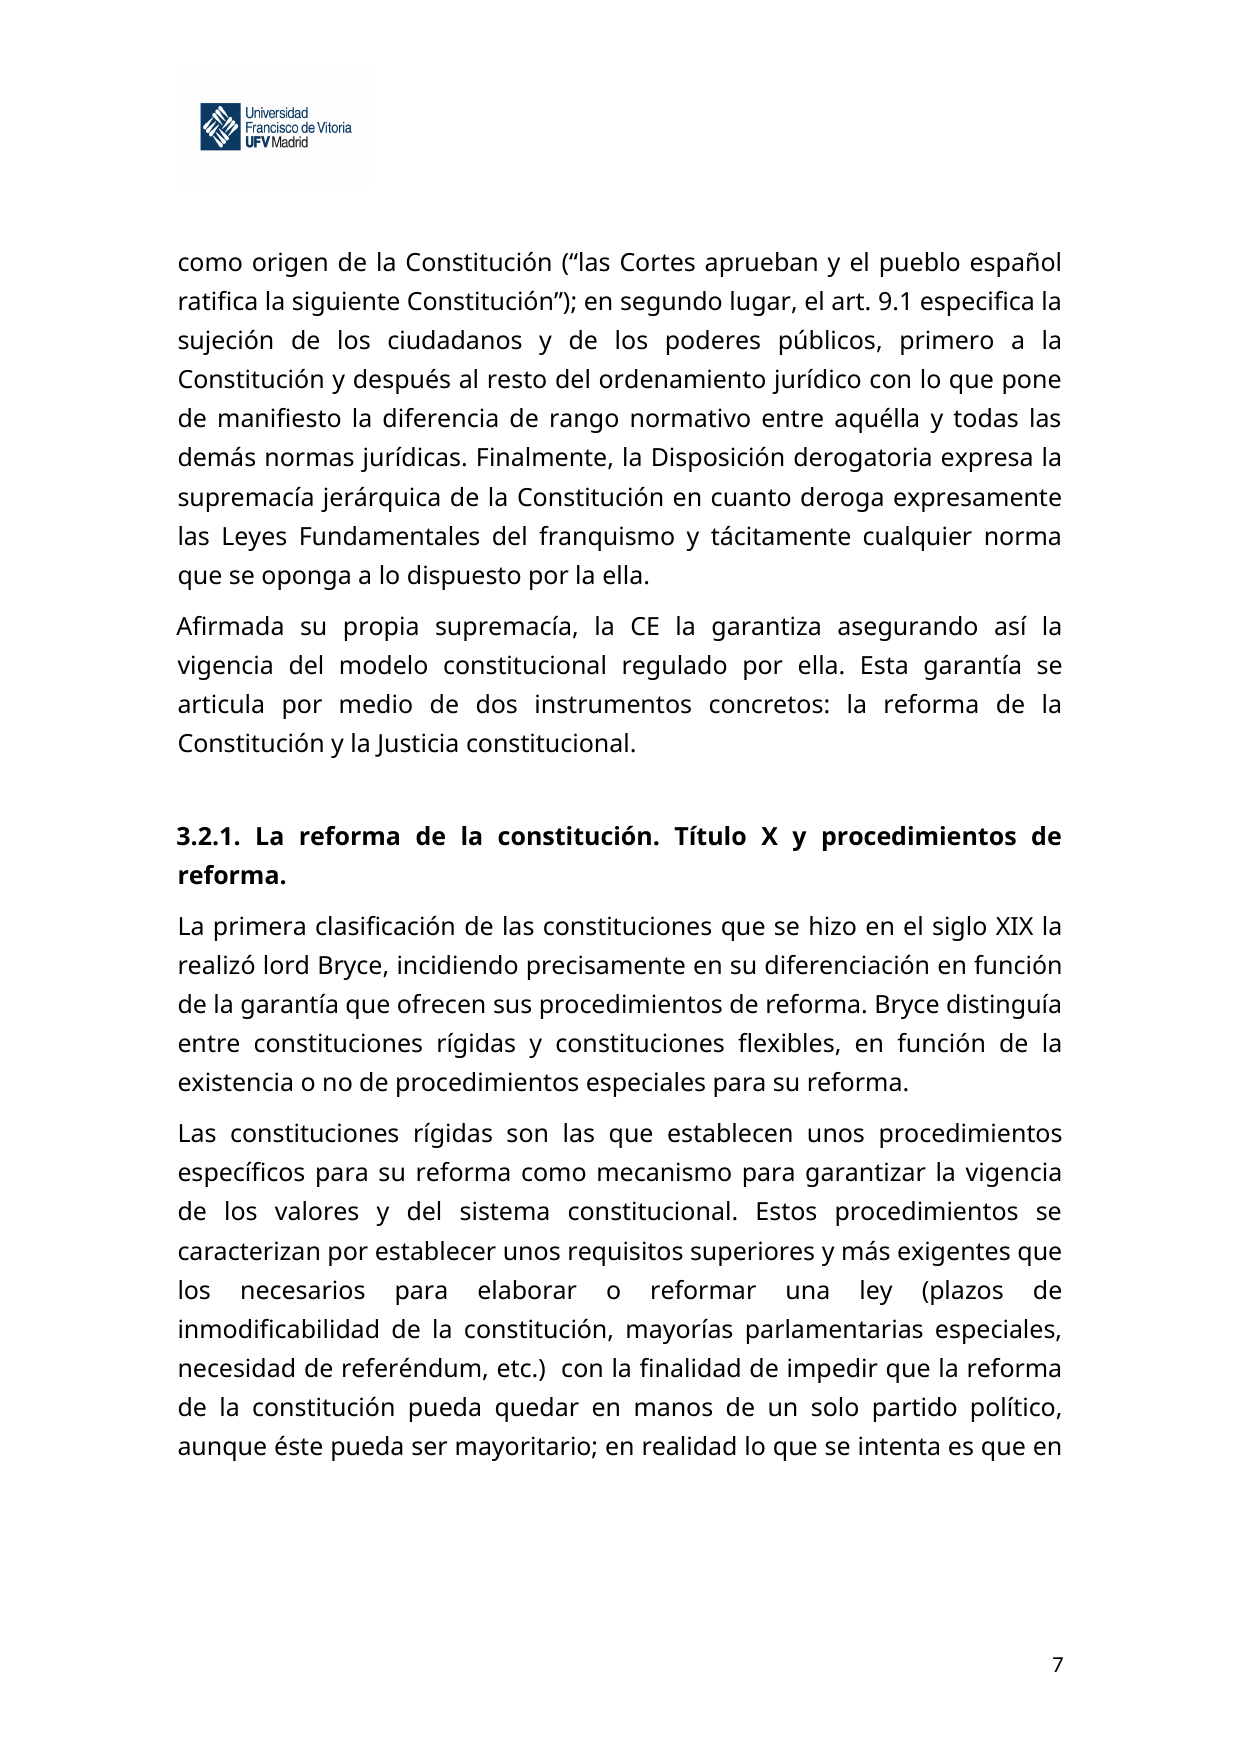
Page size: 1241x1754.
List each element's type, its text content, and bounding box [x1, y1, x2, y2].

text 3.2.1. La reforma de la constitución. Título X y procedimientos de reforma. [176, 818, 1063, 892]
text Afirmada su propia supremacía, la CE la garantiza asegurando así la vigencia del modelo constitucional regulado por ella. Esta garantía se articula por medio de dos instrumentos concretos: la reforma de la Constitución y la Justicia constitucional. [176, 608, 1063, 760]
text La primera clasificación de las constituciones que se hizo en el siglo XIX la realizó lord Bryce, incidiendo precisamente en su diferenciación en función de la garantía que ofrecen sus procedimientos de reforma. Bryce distinguía entre constituciones rígidas y constituciones flexibles, en función de la existencia o no de procedimientos especiales para su reforma. [177, 908, 1063, 1099]
picture [177, 67, 374, 186]
